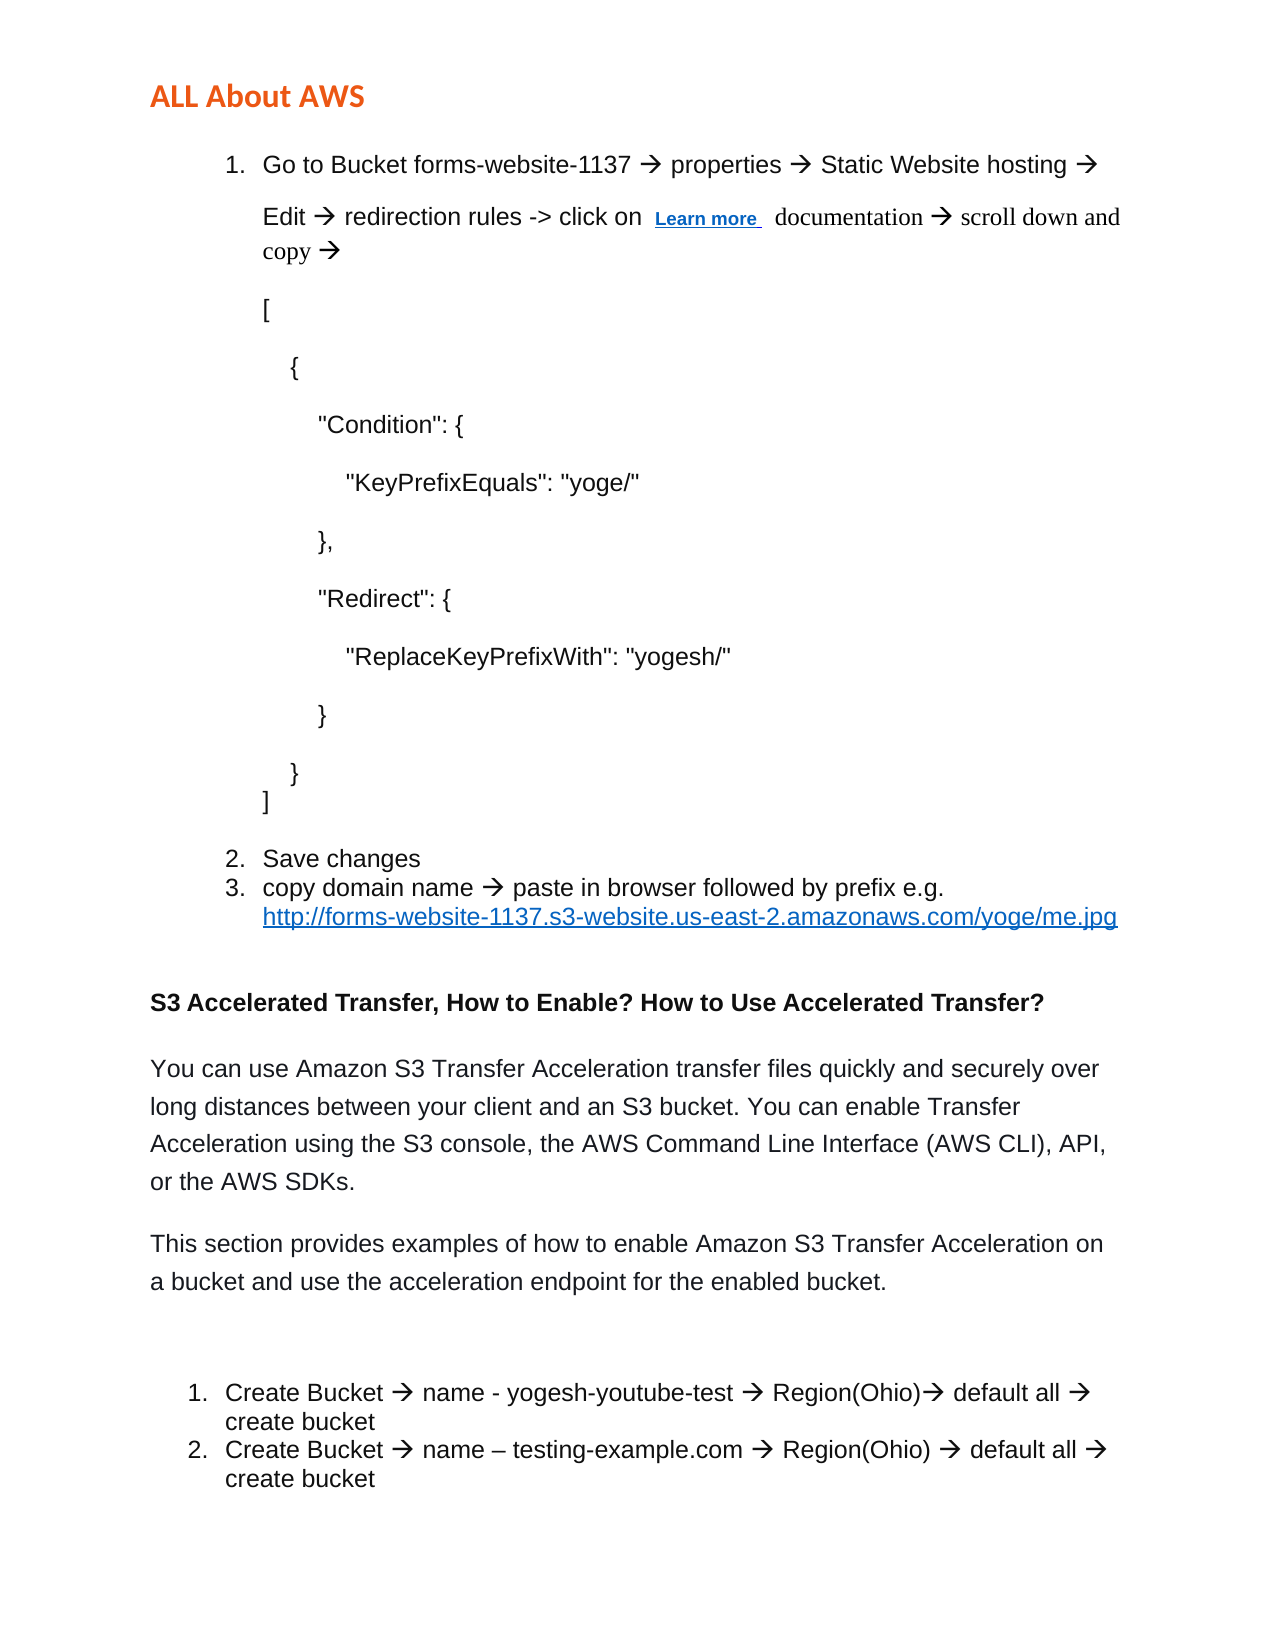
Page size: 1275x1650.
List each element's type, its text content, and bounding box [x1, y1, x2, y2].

subtitle } [262, 758, 1125, 786]
subtitle "Condition": { [262, 410, 1125, 439]
subtitle http://forms-website-1137.s3-website.us-east-2.amazonaws.com/yoge/me.jpg [262, 901, 1125, 930]
subtitle }, [262, 526, 1125, 555]
subtitle Create Bucket name - yogesh-youtube-test Region(Ohio) default all create bucket [187, 1378, 1125, 1435]
subtitle { [262, 352, 1125, 381]
subtitle } [262, 700, 1125, 728]
subtitle "ReplaceKeyPrefixWith": "yogesh/" [262, 642, 1125, 671]
subtitle Go to Bucket forms-website-1137 properties Static Website hosting Edit redirection rules -> click on Learn more documentation scroll down and copy [225, 150, 1125, 265]
text This section provides examples of how to enable Amazon S3 Transfer Acceleration on a bucket and use the acceleration endpoint for the enabled bucket. [150, 1220, 1125, 1295]
subtitle "KeyPrefixEquals": "yoge/" [262, 468, 1125, 497]
subtitle Create Bucket name – testing-example.com Region(Ohio) default all create bucket [187, 1435, 1125, 1493]
text You can use Amazon S3 Transfer Acceleration transfer files quickly and securely over long distances between your client and an S3 bucket. You can enable Transfer Acceleration using the S3 console, the AWS Command Line Interface (AWS CLI), API, or the AWS SDKs. [150, 1045, 1125, 1195]
subtitle copy domain name paste in browser followed by prefix e.g. [225, 873, 1125, 901]
subtitle "Redirect": { [262, 584, 1125, 613]
subtitle S3 Accelerated Transfer, How to Enable? How to Use Accelerated Transfer? [150, 988, 1125, 1016]
subtitle ] [262, 786, 1125, 815]
subtitle [ [262, 294, 1125, 323]
subtitle Save changes [225, 844, 1125, 873]
